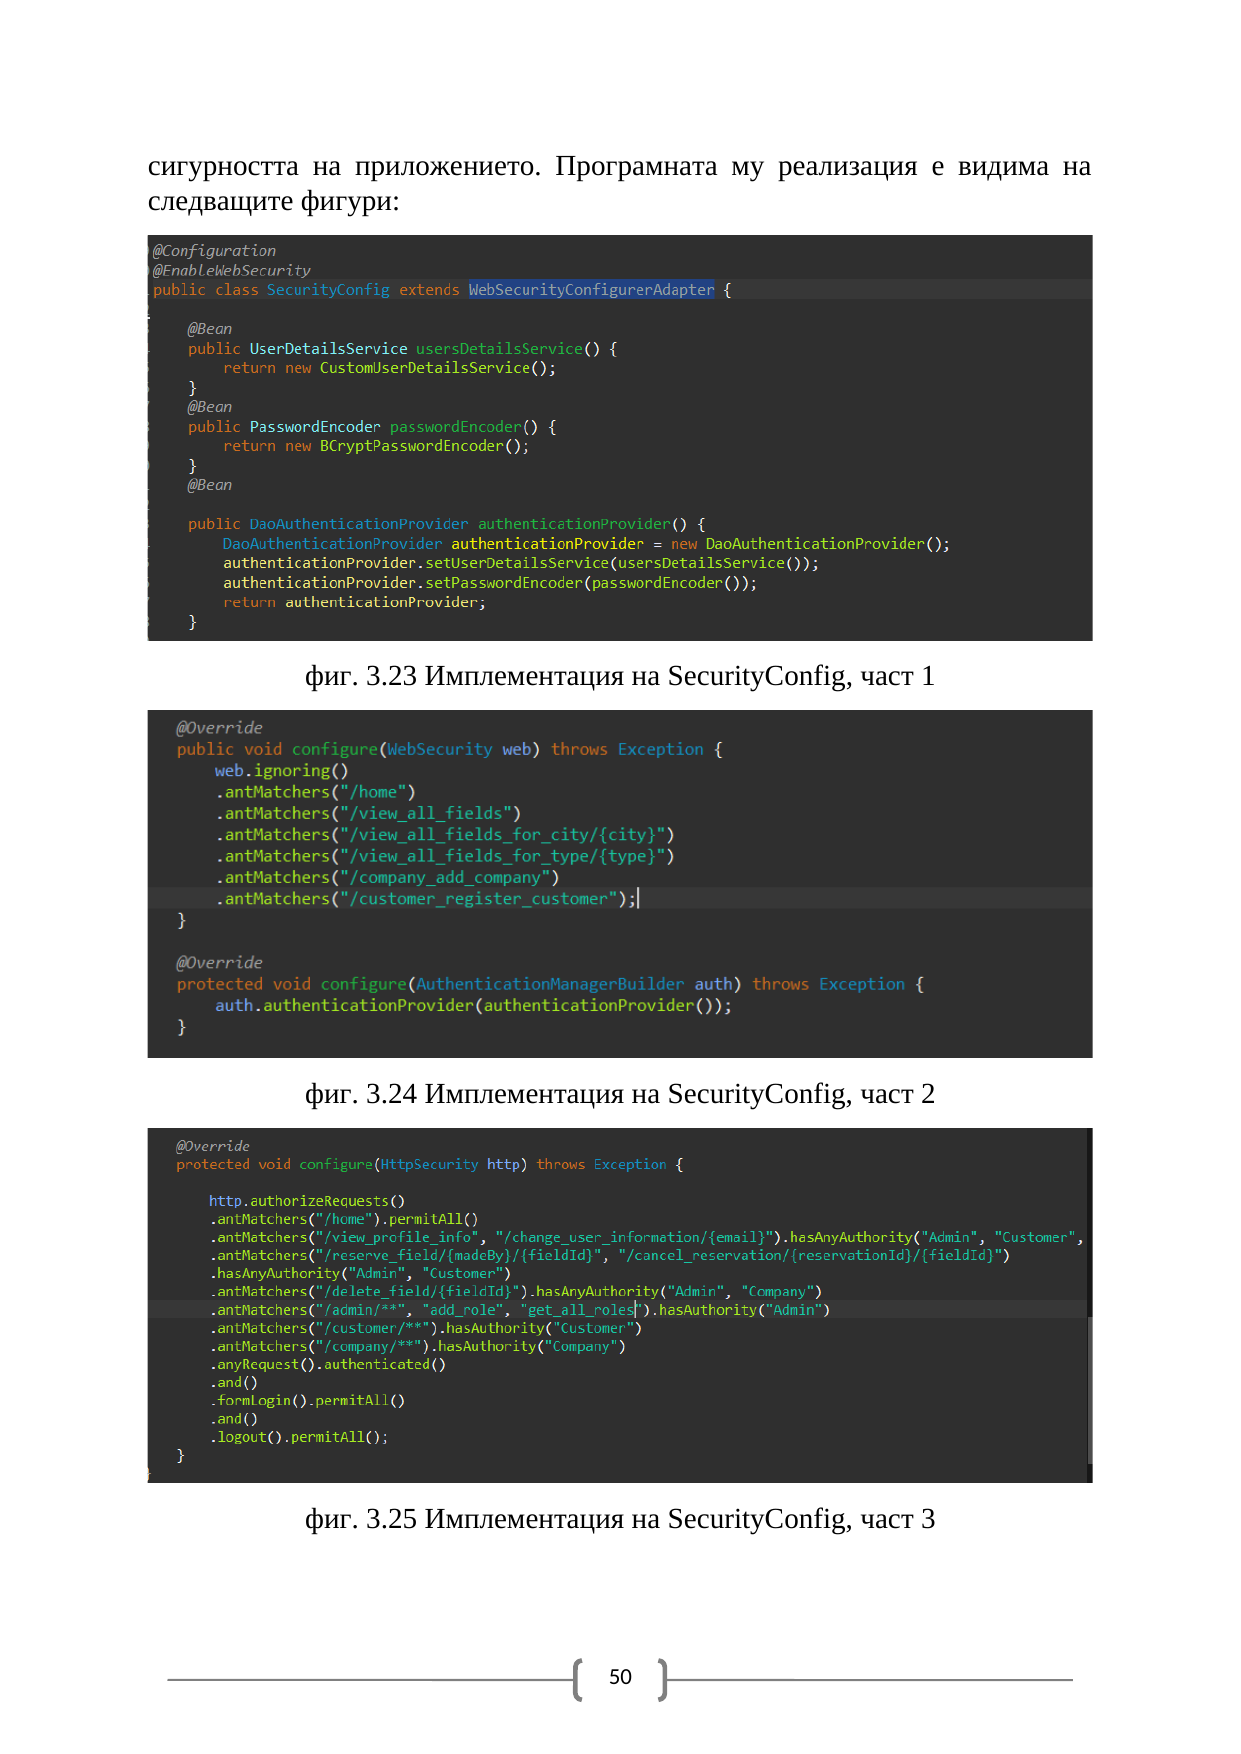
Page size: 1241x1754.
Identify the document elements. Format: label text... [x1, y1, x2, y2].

picture [147, 710, 1093, 1058]
text фиг. 3.23 Имплементация на SecurityConfig, част 1 [148, 658, 1093, 692]
picture [147, 1128, 1093, 1483]
picture [147, 235, 1093, 641]
text фиг. 3.24 Имплементация на SecurityConfig, част 2 [148, 1076, 1093, 1109]
text фиг. 3.25 Имплементация на SecurityConfig, част 3 [148, 1501, 1093, 1535]
